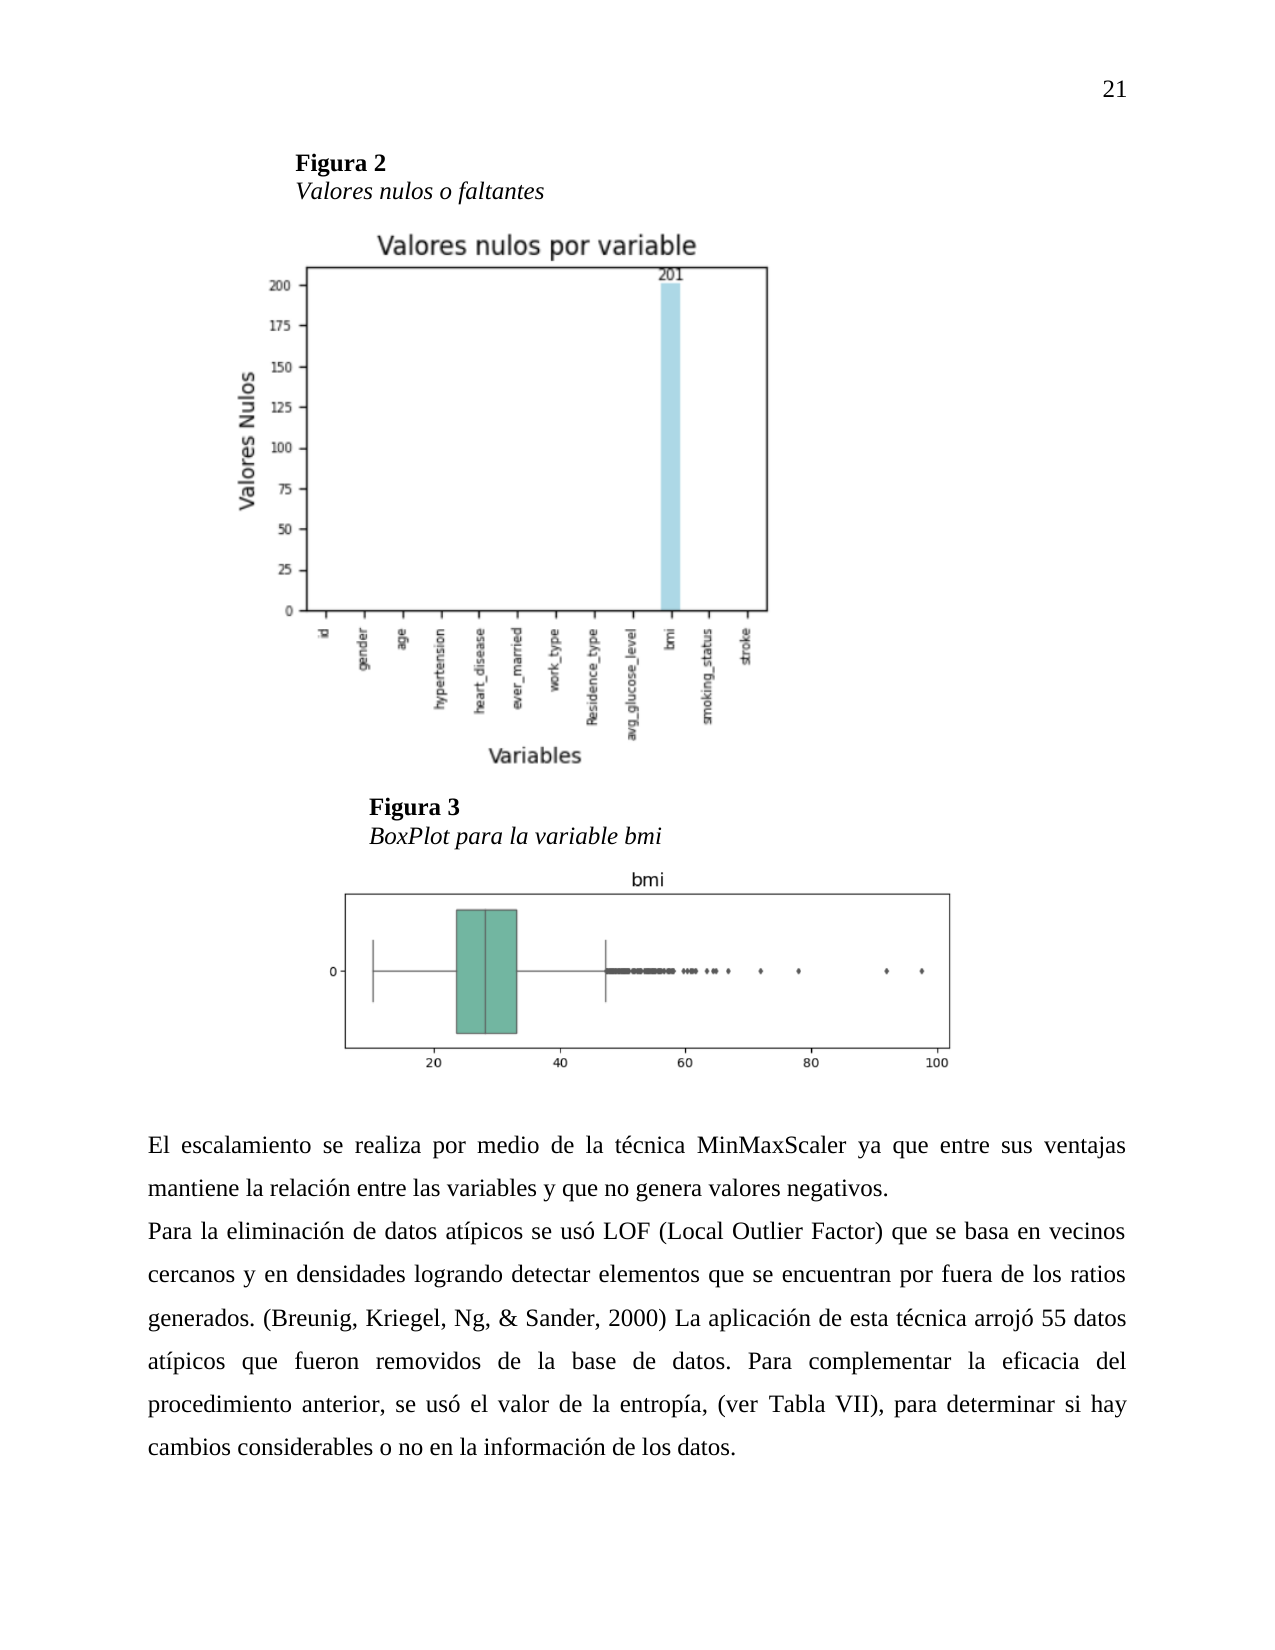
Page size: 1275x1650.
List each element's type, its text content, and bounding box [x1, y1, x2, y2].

text Figura 3 BoxPlot para la variable bmi [369, 792, 1127, 850]
picture [221, 217, 786, 779]
text El escalamiento se realiza por medio de la técnica MinMaxScaler ya que entre sus ventajas mantiene la relación entre las variables y que no genera valores negativos. [148, 1130, 1127, 1202]
text Para la eliminación de datos atípicos se usó LOF (Local Outlier Factor) que se basa en vecinos cercanos y en densidades logrando detectar elementos que se encuentran por fuera de los ratios generados. La aplicación de esta técnica arrojó 55 datos atípicos que fueron removidos de la base de datos. Para complementar la eficacia del procedimiento anterior, se usó el valor de la entropía, (ver Tabla VII), para determinar si hay cambios considerables o no en la información de los datos. [148, 1216, 1127, 1461]
text Figura 2 Valores nulos o faltantes [295, 148, 1127, 205]
picture [320, 862, 955, 1073]
